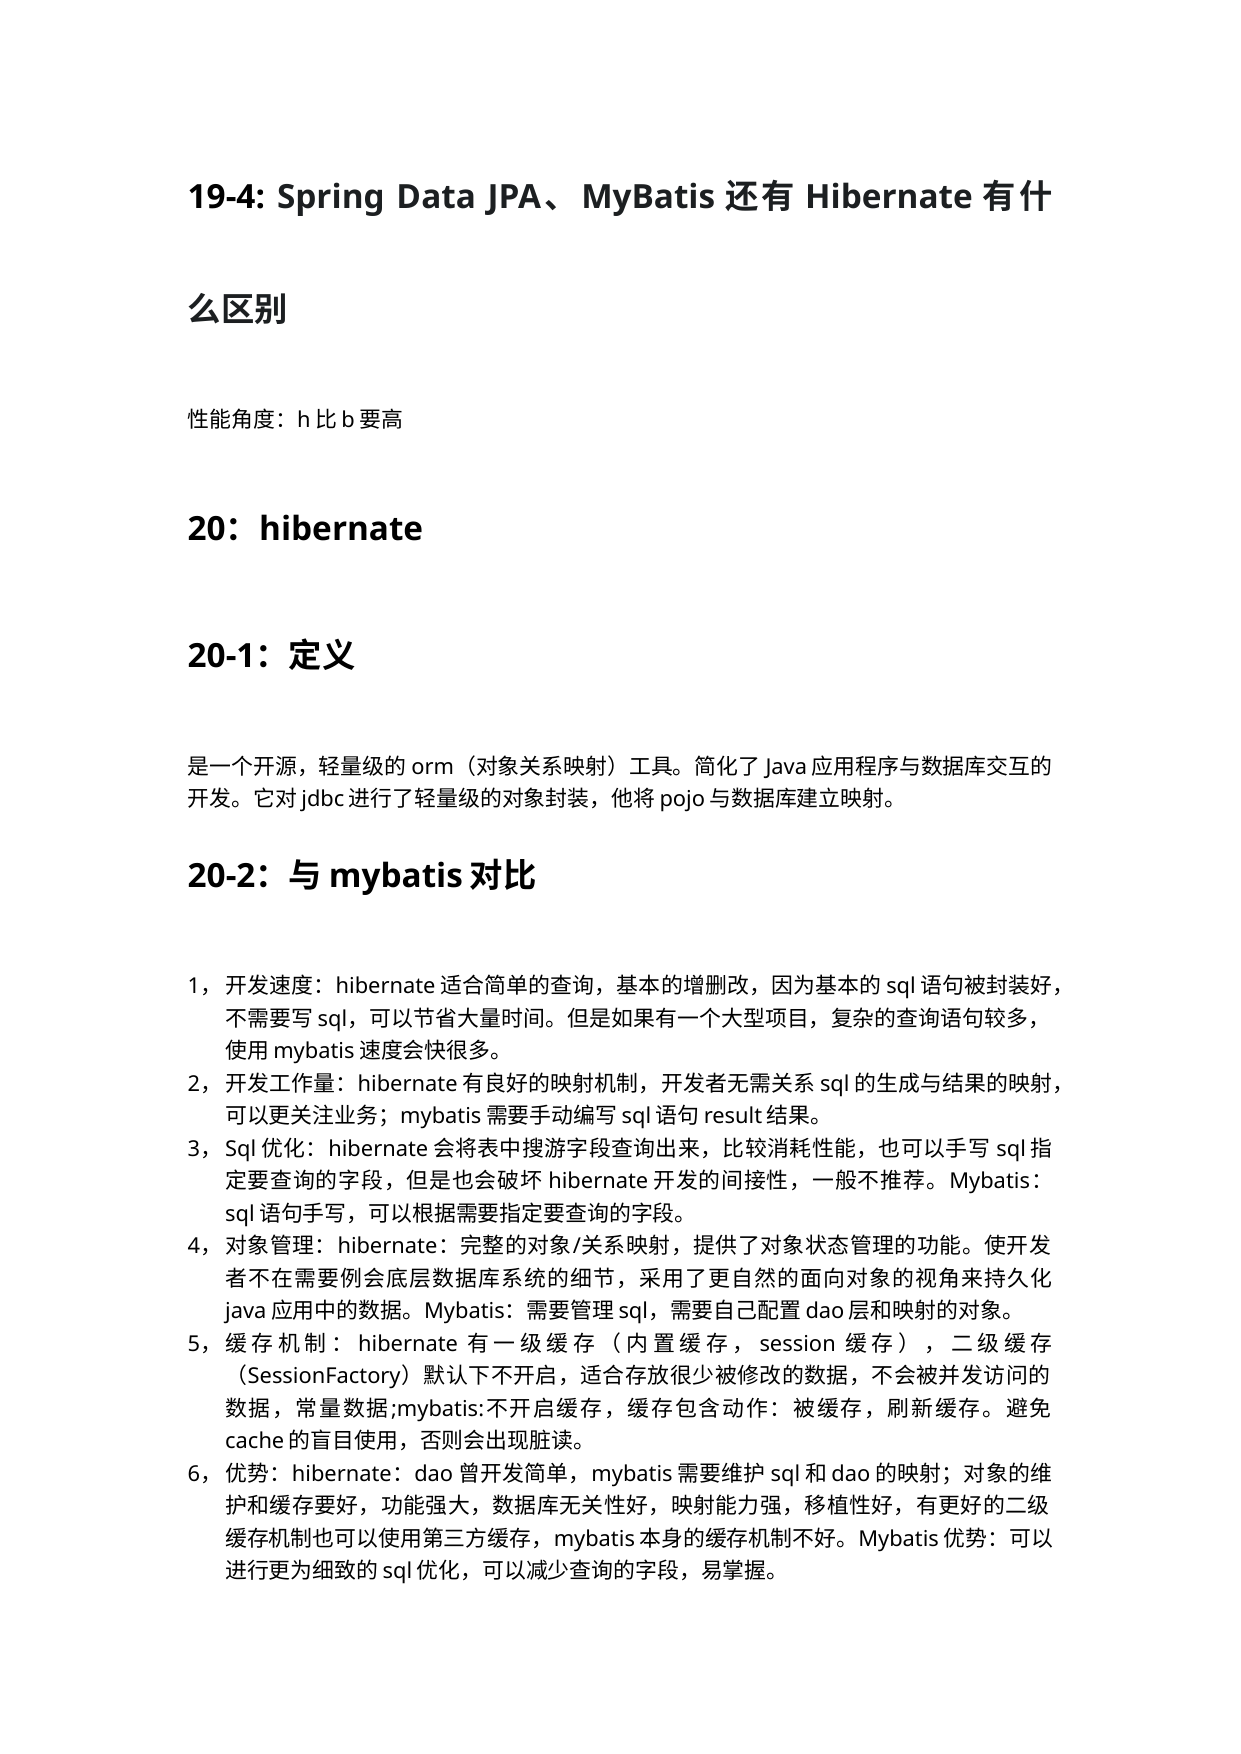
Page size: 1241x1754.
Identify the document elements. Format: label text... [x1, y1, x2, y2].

subtitle 20：hibernate [187, 494, 1053, 559]
list 对象管理：hibernate：完整的对象/关系映射，提供了对象状态管理的功能。使开发者不在需要例会底层数据库系统的细节，采用了更自然的面向对象的视角来持久化java应用中的数据。Mybatis：需要管理sql，需要自己配置dao层和映射的对象。 [187, 1228, 1053, 1325]
list 开发工作量：hibernate有良好的映射机制，开发者无需关系sql的生成与结果的映射，可以更关注业务；mybatis需要手动编写sql语句result结果。 [187, 1065, 1053, 1130]
text 性能角度：h比b要高 [187, 402, 1053, 434]
subtitle 20-2：与mybatis对比 [187, 841, 1053, 906]
list 优势：hibernate：dao曾开发简单，mybatis需要维护sql和dao的映射；对象的维护和缓存要好，功能强大，数据库无关性好，映射能力强，移植性好，有更好的二级缓存机制也可以使用第三方缓存，mybatis本身的缓存机制不好。Mybatis优势：可以进行更为细致的sql优化，可以减少查询的字段，易掌握。 [187, 1455, 1053, 1585]
list 开发速度：hibernate适合简单的查询，基本的增删改，因为基本的sql语句被封装好，不需要写sql，可以节省大量时间。但是如果有一个大型项目，复杂的查询语句较多，使用mybatis速度会快很多。 [187, 968, 1053, 1065]
subtitle 20-1：定义 [187, 621, 1053, 686]
text 是一个开源，轻量级的orm（对象关系映射）工具。简化了Java应用程序与数据库交互的开发。它对jdbc进行了轻量级的对象封装，他将pojo与数据库建立映射。 [187, 748, 1053, 813]
list Sql优化：hibernate会将表中搜游字段查询出来，比较消耗性能，也可以手写sql指定要查询的字段，但是也会破坏hibernate开发的间接性，一般不推荐。Mybatis：sql语句手写，可以根据需要指定要查询的字段。 [187, 1130, 1053, 1228]
list 缓存机制：hibernate有一级缓存（内置缓存，session缓存），二级缓存（SessionFactory）默认下不开启，适合存放很少被修改的数据，不会被并发访问的数据，常量数据;mybatis:不开启缓存，缓存包含动作：被缓存，刷新缓存。避免cache的盲目使用，否则会出现脏读。 [187, 1325, 1053, 1455]
subtitle 19-4: Spring Data JPA、MyBatis还有Hibernate有什么区别 [187, 162, 1053, 339]
